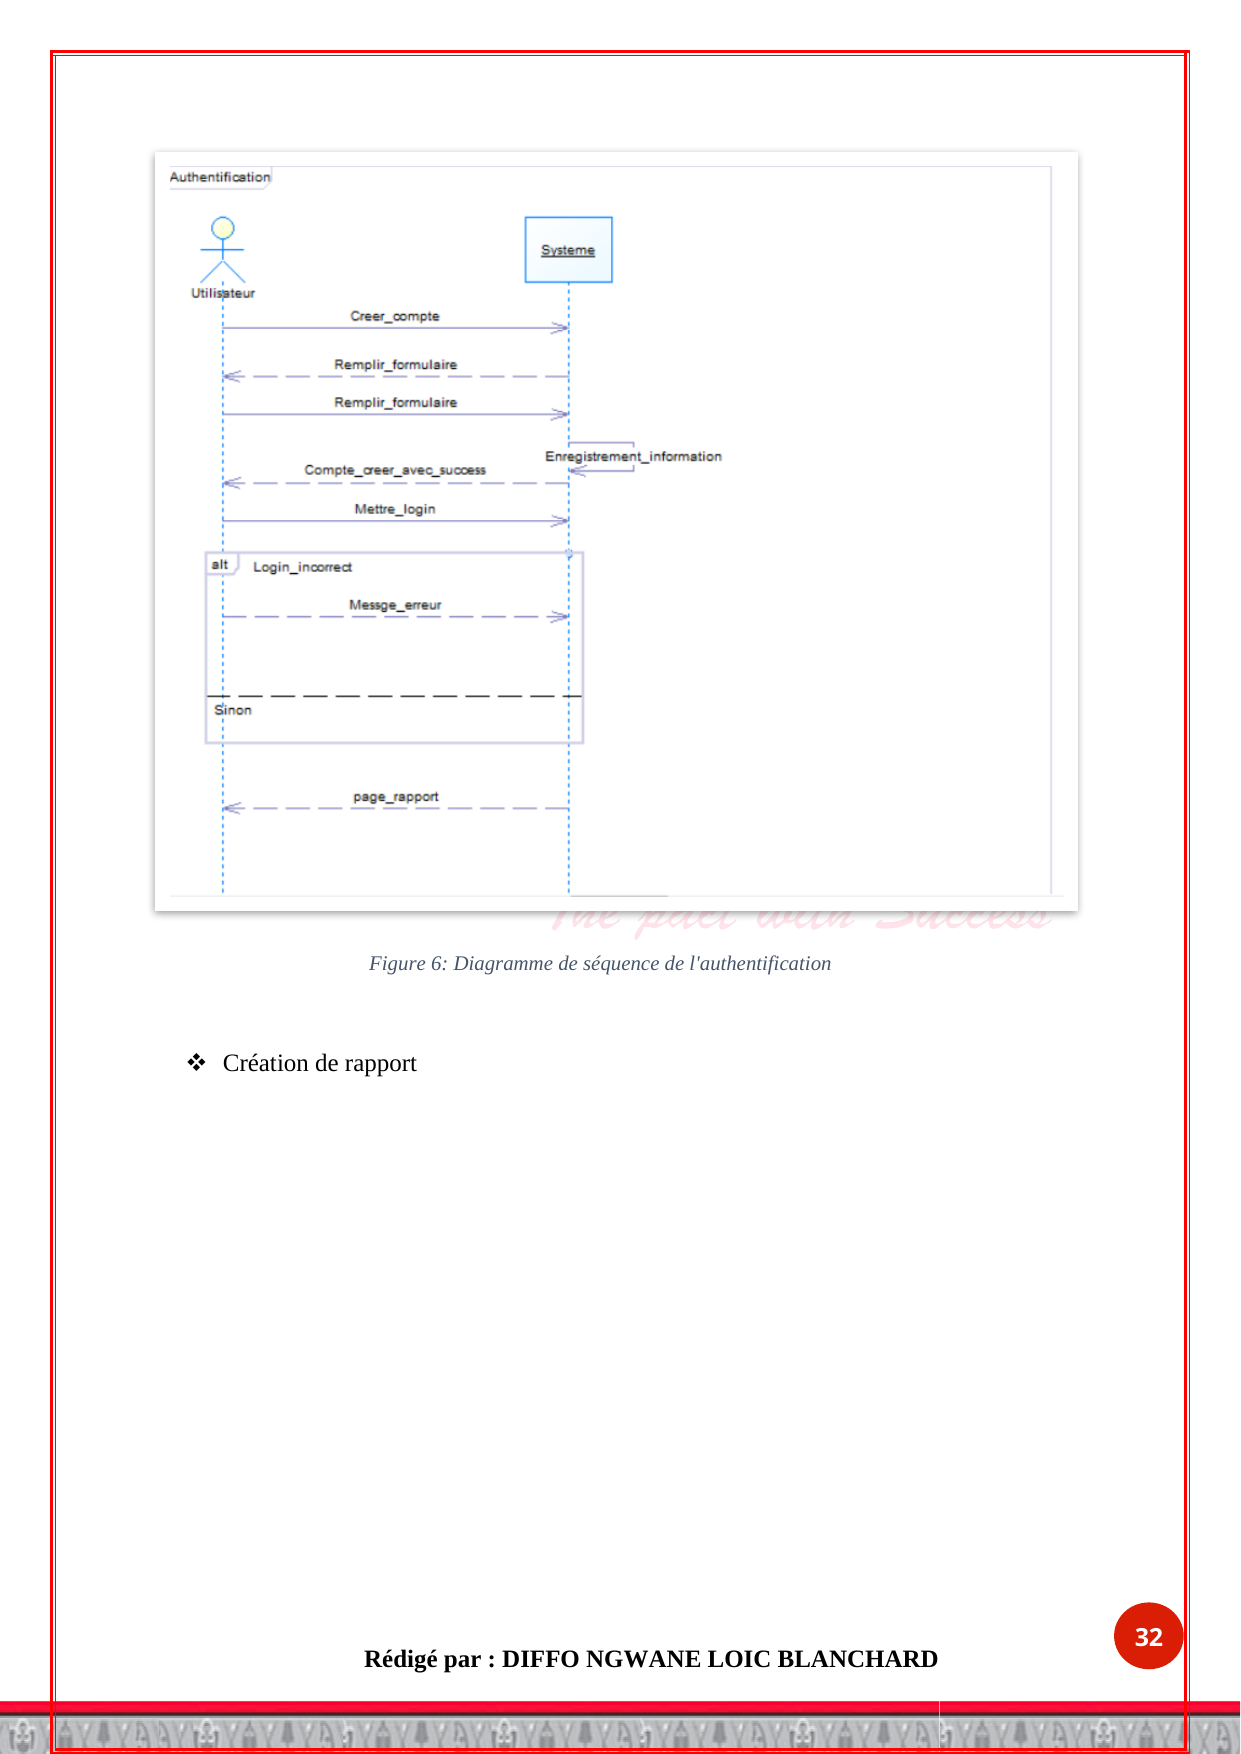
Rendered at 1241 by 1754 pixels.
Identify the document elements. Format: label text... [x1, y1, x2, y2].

text Figure 6: Diagramme de séquence de l'authentification [296, 951, 1092, 975]
picture [0, 1701, 50, 1754]
picture [170, 166, 1064, 897]
picture [1190, 1701, 1241, 1754]
picture [56, 1701, 1184, 1748]
picture [53, 1701, 1189, 1752]
list Création de rapport [185, 1048, 1092, 1077]
